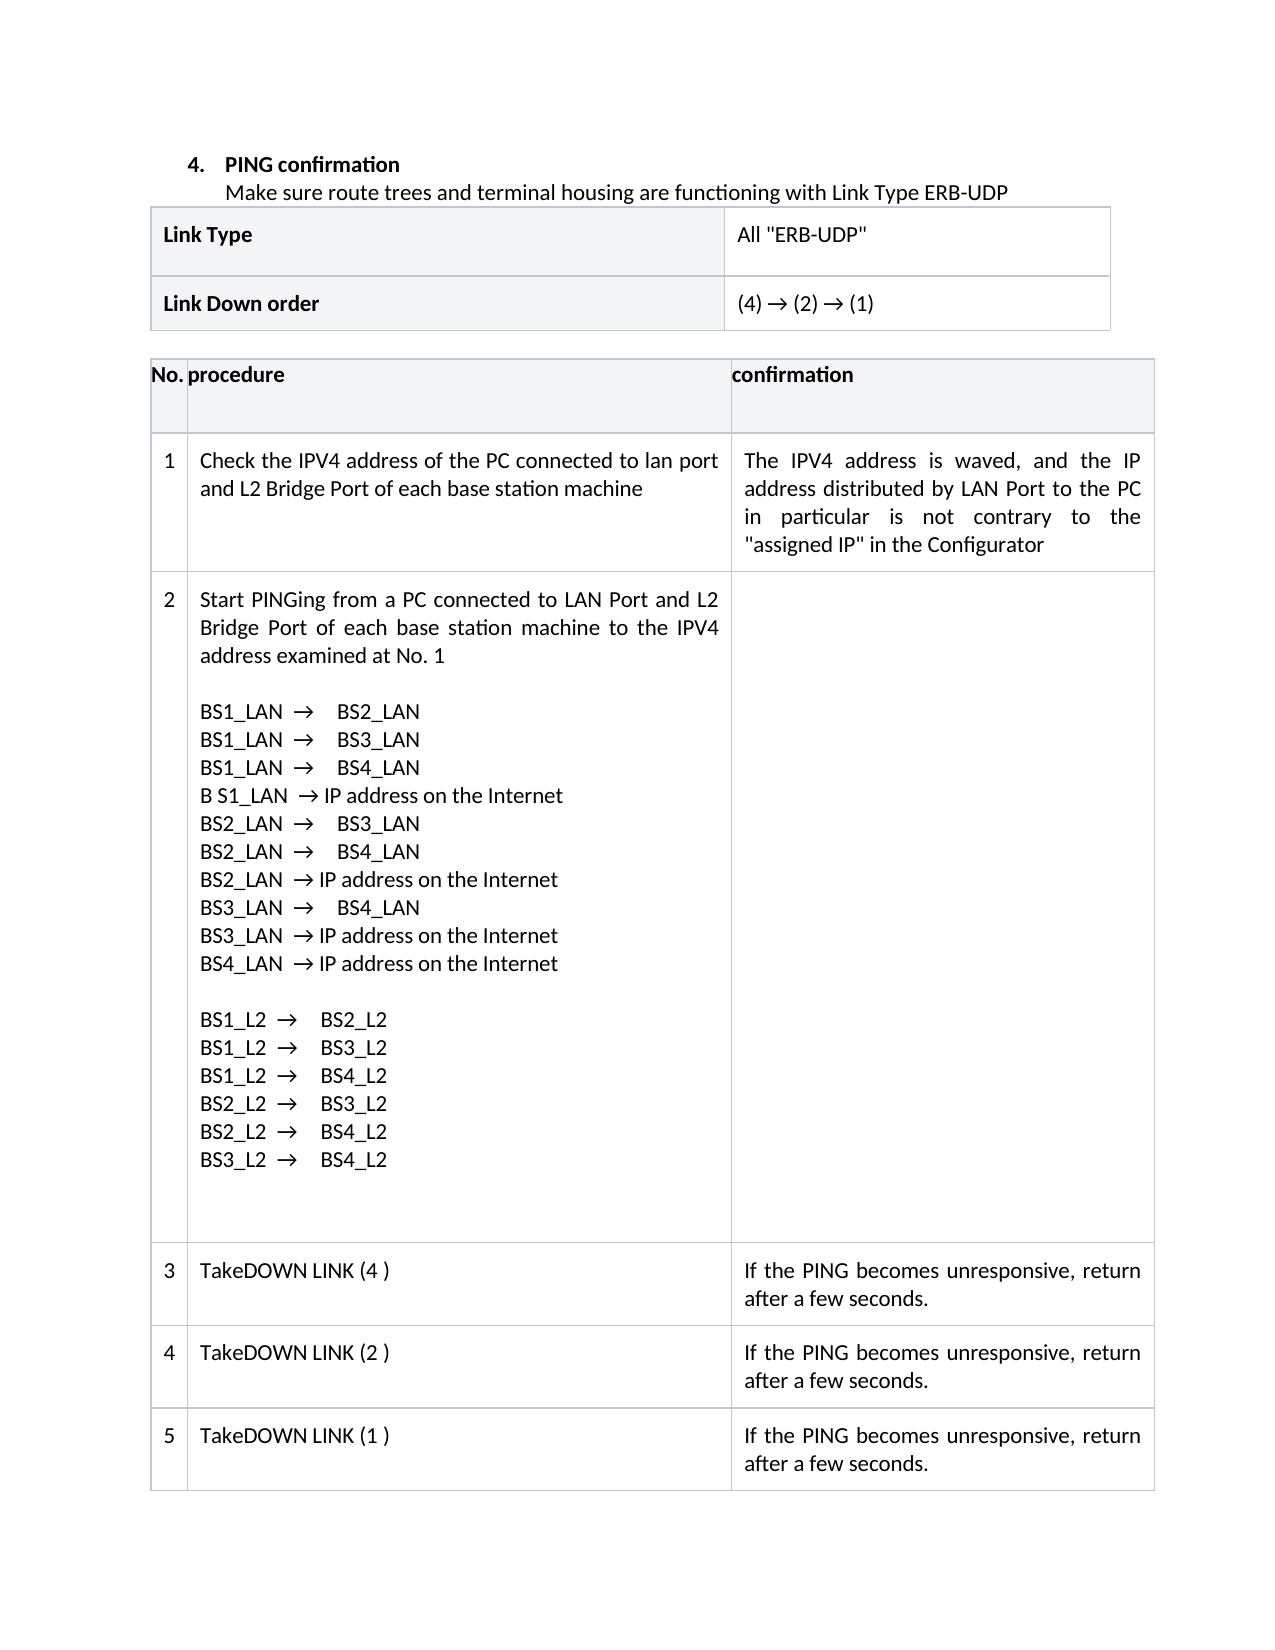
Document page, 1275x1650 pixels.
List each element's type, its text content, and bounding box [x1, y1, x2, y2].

table_header confirmation [732, 360, 1154, 432]
table_cell (4) → (2) → (1) [725, 275, 1110, 330]
table_cell 4 [152, 1326, 187, 1407]
table_header All "ERB-UDP" [725, 208, 1110, 275]
table_cell 1 [152, 434, 187, 571]
table_cell Start PINGing from a PC connected to LAN Port and L2 Bridge Port of each base station machine to the IPV4 address examined at No. 1 BS1_LAN → BS2_LAN BS1_LAN → BS3_LAN BS1_LAN → BS4_LAN B S1_LAN → IP address on the Internet BS2_LAN → BS3_LAN BS2_LAN → BS4_LAN BS2_LAN → IP address on the Internet BS3_LAN → BS4_LAN BS3_LAN → IP address on the Internet BS4_LAN → IP address on the Internet BS1_L2 → BS2_L2 BS1_L2 → BS3_L2 BS1_L2 → BS4_L2 BS2_L2 → BS3_L2 BS2_L2 → BS4_L2 BS3_L2 → BS4_L2 [188, 572, 731, 1242]
table_header No. [152, 360, 187, 432]
subtitle PING confirmation [187, 150, 1125, 178]
table_cell The IPV4 address is waved, and the IP address distributed by LAN Port to the PC in particular is not contrary to the "assigned IP" in the Configurator [732, 434, 1154, 571]
table_cell Check the IPV4 address of the PC connected to lan port and L2 Bridge Port of each base station machine [188, 434, 731, 571]
table_header procedure [188, 360, 731, 432]
table_cell TakeDOWN LINK (2 ) [188, 1326, 731, 1407]
table_cell 5 [152, 1409, 187, 1490]
table_cell If the PING becomes unresponsive, return after a few seconds. [732, 1326, 1154, 1407]
text Make sure route trees and terminal housing are functioning with Link Type ERB-UDP [150, 178, 1125, 206]
table_cell 2 [152, 572, 187, 1242]
table_cell TakeDOWN LINK (1 ) [188, 1409, 731, 1490]
table_cell TakeDOWN LINK (4 ) [188, 1243, 731, 1324]
table_cell Link Down order [152, 277, 724, 330]
table_cell [732, 572, 1154, 1242]
table_cell If the PING becomes unresponsive, return after a few seconds. [732, 1243, 1154, 1324]
table_cell If the PING becomes unresponsive, return after a few seconds. [732, 1409, 1154, 1490]
table_cell 3 [152, 1243, 187, 1324]
table_header Link Type [152, 208, 724, 275]
